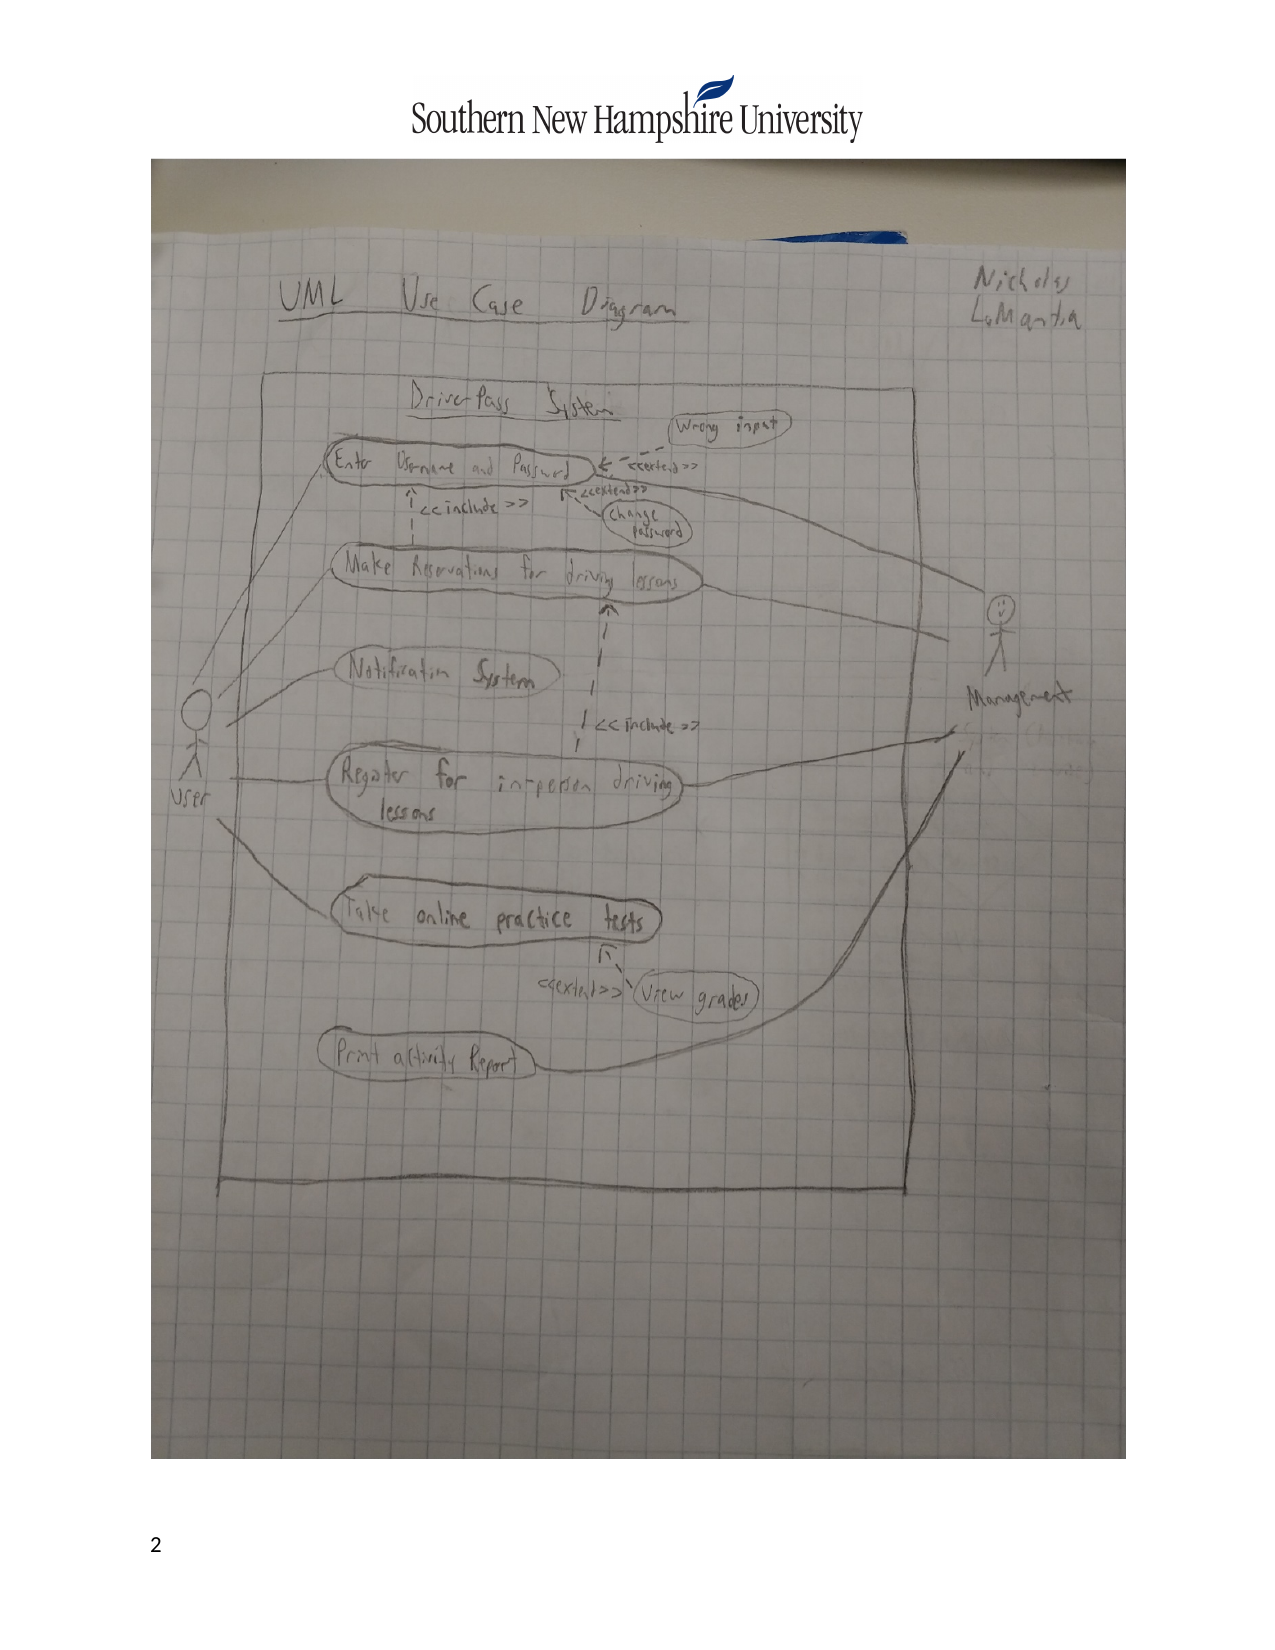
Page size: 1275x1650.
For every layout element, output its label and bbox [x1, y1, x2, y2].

picture [412, 75, 863, 143]
picture [152, 160, 1126, 1457]
